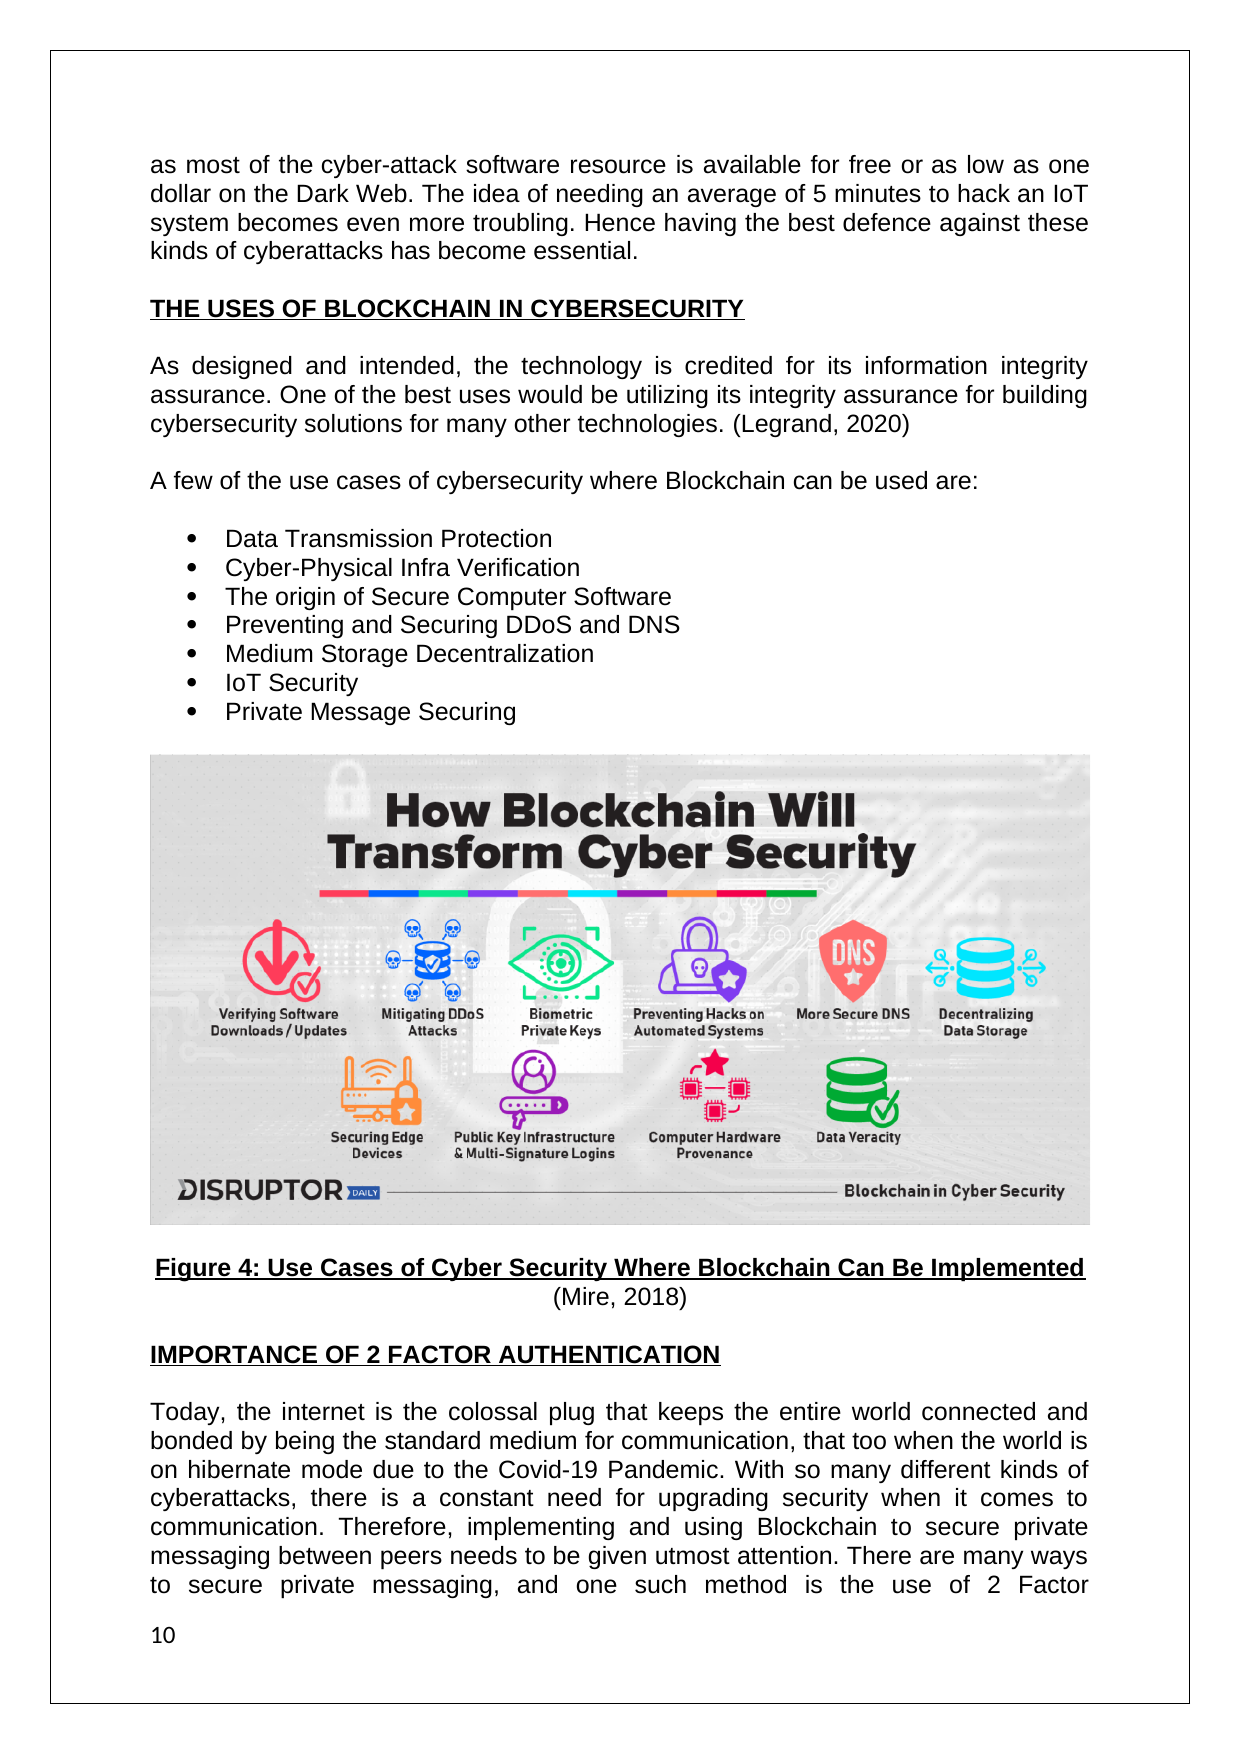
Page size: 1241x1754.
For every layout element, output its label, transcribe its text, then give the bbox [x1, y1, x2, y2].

text THE USES OF BLOCKCHAIN IN CYBERSECURITY [150, 294, 1090, 322]
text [150, 1397, 1090, 1598]
list Cyber-Physical Infra Verification [187, 553, 1090, 581]
text A few of the use cases of cybersecurity where Blockchain can be used are: [150, 466, 1090, 495]
text Figure 4: Use Cases of Cyber Security Where Blockchain Can Be Implemented [150, 1253, 1090, 1311]
list Medium Storage Decentralization [187, 639, 1090, 668]
text As designed and intended, the technology is credited for its information integrity assurance. One of the best uses would be utilizing its integrity assurance for building cybersecurity solutions for many other technologies. [150, 351, 1090, 437]
picture [150, 754, 1091, 1225]
list The origin of Secure Computer Software [187, 581, 1090, 610]
list Preventing and Securing DDoS and DNS [187, 610, 1090, 639]
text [150, 150, 1090, 265]
list Data Transmission Protection [187, 524, 1090, 553]
text IMPORTANCE OF 2 FACTOR AUTHENTICATION [150, 1339, 1090, 1368]
list Private Message Securing [187, 697, 1090, 726]
list IoT Security [187, 668, 1090, 697]
